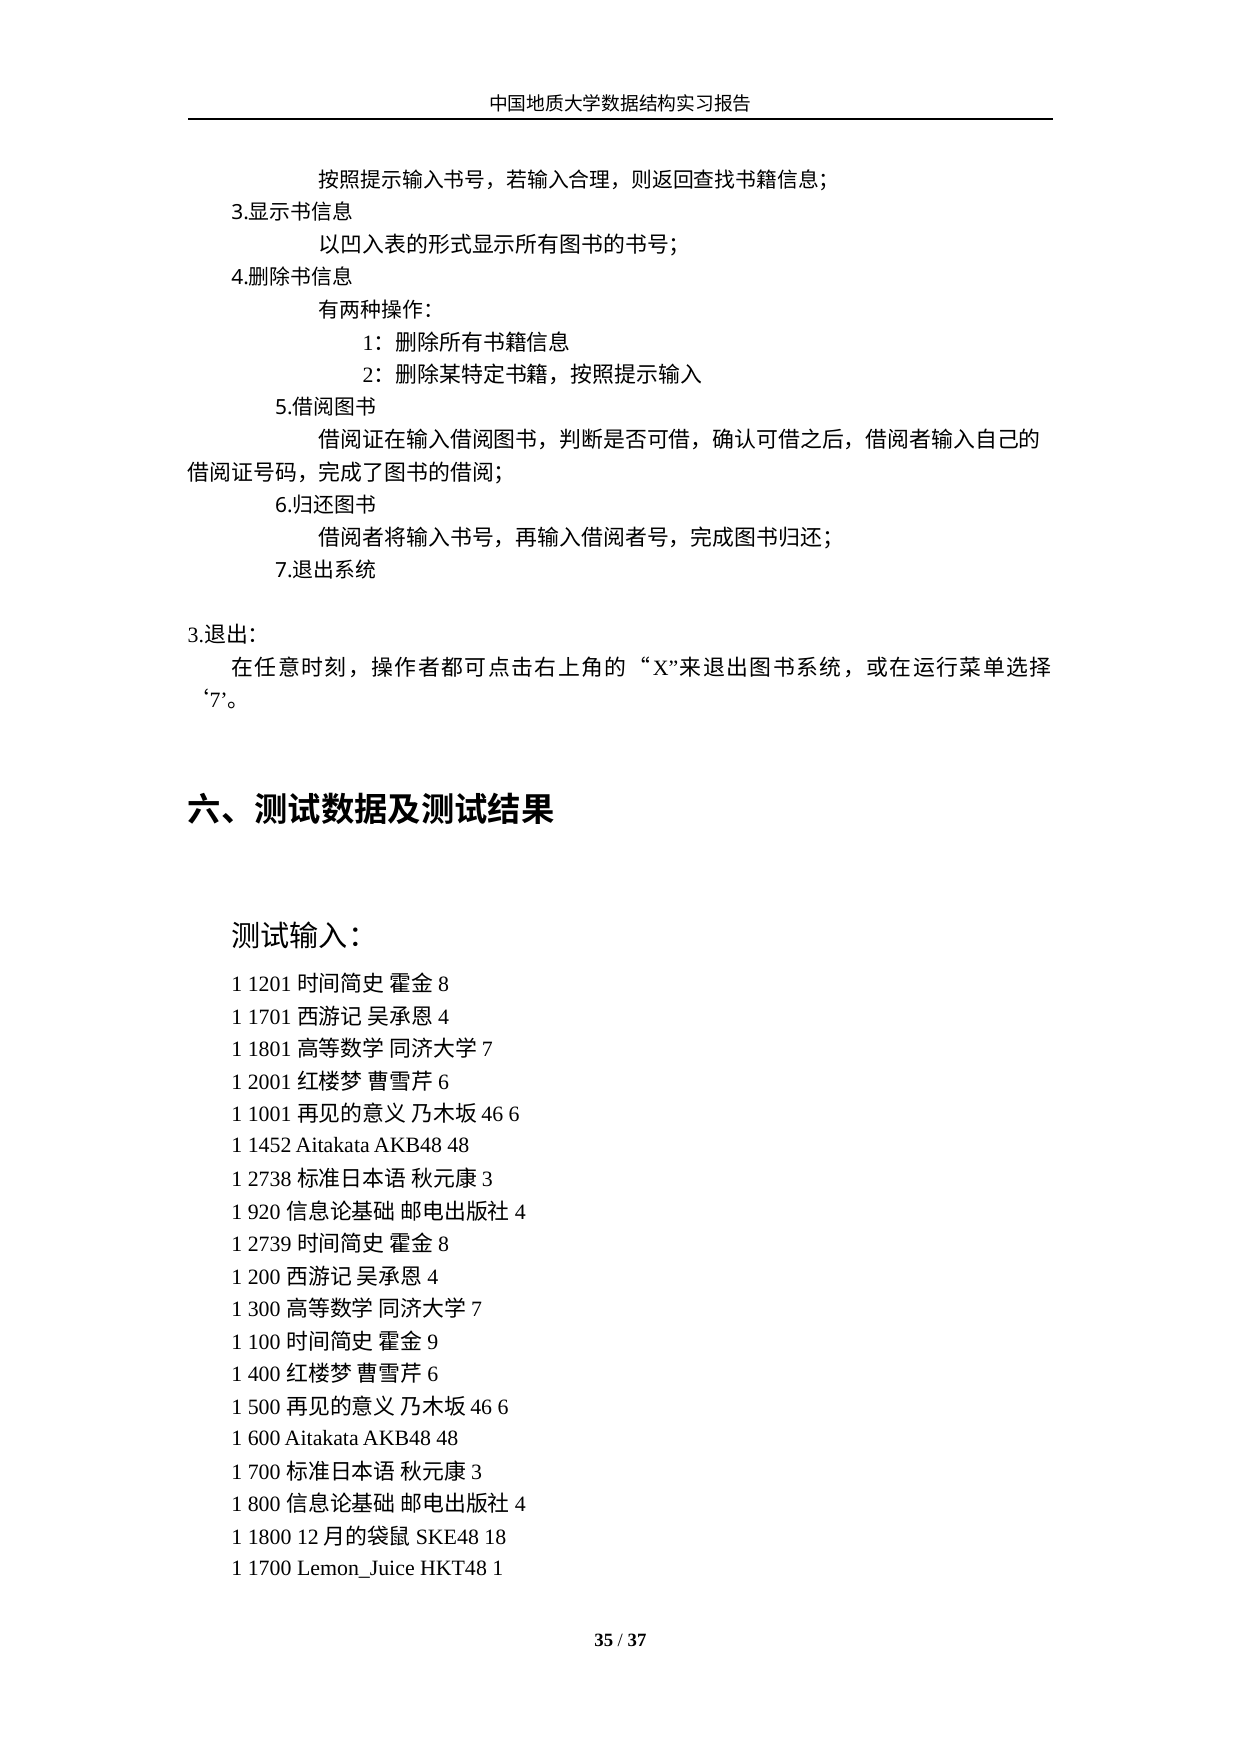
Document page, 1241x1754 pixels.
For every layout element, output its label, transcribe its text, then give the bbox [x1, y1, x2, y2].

text 2：删除某特定书籍，按照提示输入 [319, 357, 1053, 389]
text 3.退出： [187, 617, 1053, 649]
text 1 1800 12月的袋鼠 SKE48 18 [187, 1518, 1053, 1551]
subtitle 六、测试数据及测试结果 [187, 774, 1053, 839]
text 测试输入： [187, 901, 1053, 966]
text 1 2738 标准日本语 秋元康 3 [187, 1161, 1053, 1193]
text 借阅者将输入书号，再输入借阅者号，完成图书归还； [187, 519, 1053, 552]
text 以凹入表的形式显示所有图书的书号； [187, 227, 1053, 259]
text 1 1801 高等数学 同济大学 7 [187, 1031, 1053, 1063]
text 6.归还图书 [187, 487, 1053, 519]
text 1 1452 Aitakata AKB48 48 [187, 1128, 1053, 1161]
text 5.借阅图书 [187, 389, 1053, 422]
text 1 2739 时间简史 霍金 8 [187, 1226, 1053, 1258]
text 1 2001 红楼梦 曹雪芹 6 [187, 1063, 1053, 1096]
text 1 800 信息论基础 邮电出版社 4 [187, 1486, 1053, 1518]
text 1 1700 Lemon_Juice HKT48 1 [187, 1551, 1053, 1583]
text 1：删除所有书籍信息 [319, 324, 1053, 357]
text 借阅证在输入借阅图书，判断是否可借，确认可借之后，借阅者输入自己的借阅证号码，完成了图书的借阅； [187, 422, 1053, 487]
text 1 100 时间简史 霍金 9 [187, 1323, 1053, 1356]
text 1 1701 西游记 吴承恩 4 [187, 998, 1053, 1031]
text 1 300 高等数学 同济大学 7 [187, 1291, 1053, 1323]
text 有两种操作： [187, 292, 1053, 324]
text 1 200 西游记 吴承恩 4 [187, 1258, 1053, 1291]
text 1 920 信息论基础 邮电出版社 4 [187, 1193, 1053, 1226]
text 1 400 红楼梦 曹雪芹 6 [187, 1356, 1053, 1388]
text 4.删除书信息 [187, 259, 1053, 292]
text 1 1201 时间简史 霍金 8 [187, 966, 1053, 998]
text 1 600 Aitakata AKB48 48 [187, 1421, 1053, 1453]
text 在任意时刻，操作者都可点击右上角的“X”来退出图书系统，或在运行菜单选择‘7’。 [187, 649, 1053, 714]
text 1 1001 再见的意义 乃木坂46 6 [187, 1096, 1053, 1128]
text 1 500 再见的意义 乃木坂46 6 [187, 1388, 1053, 1421]
text 7.退出系统 [187, 552, 1053, 584]
text 3.显示书信息 [187, 194, 1053, 227]
text 1 700 标准日本语 秋元康 3 [187, 1453, 1053, 1486]
text 按照提示输入书号，若输入合理，则返回查找书籍信息； [187, 162, 1053, 194]
